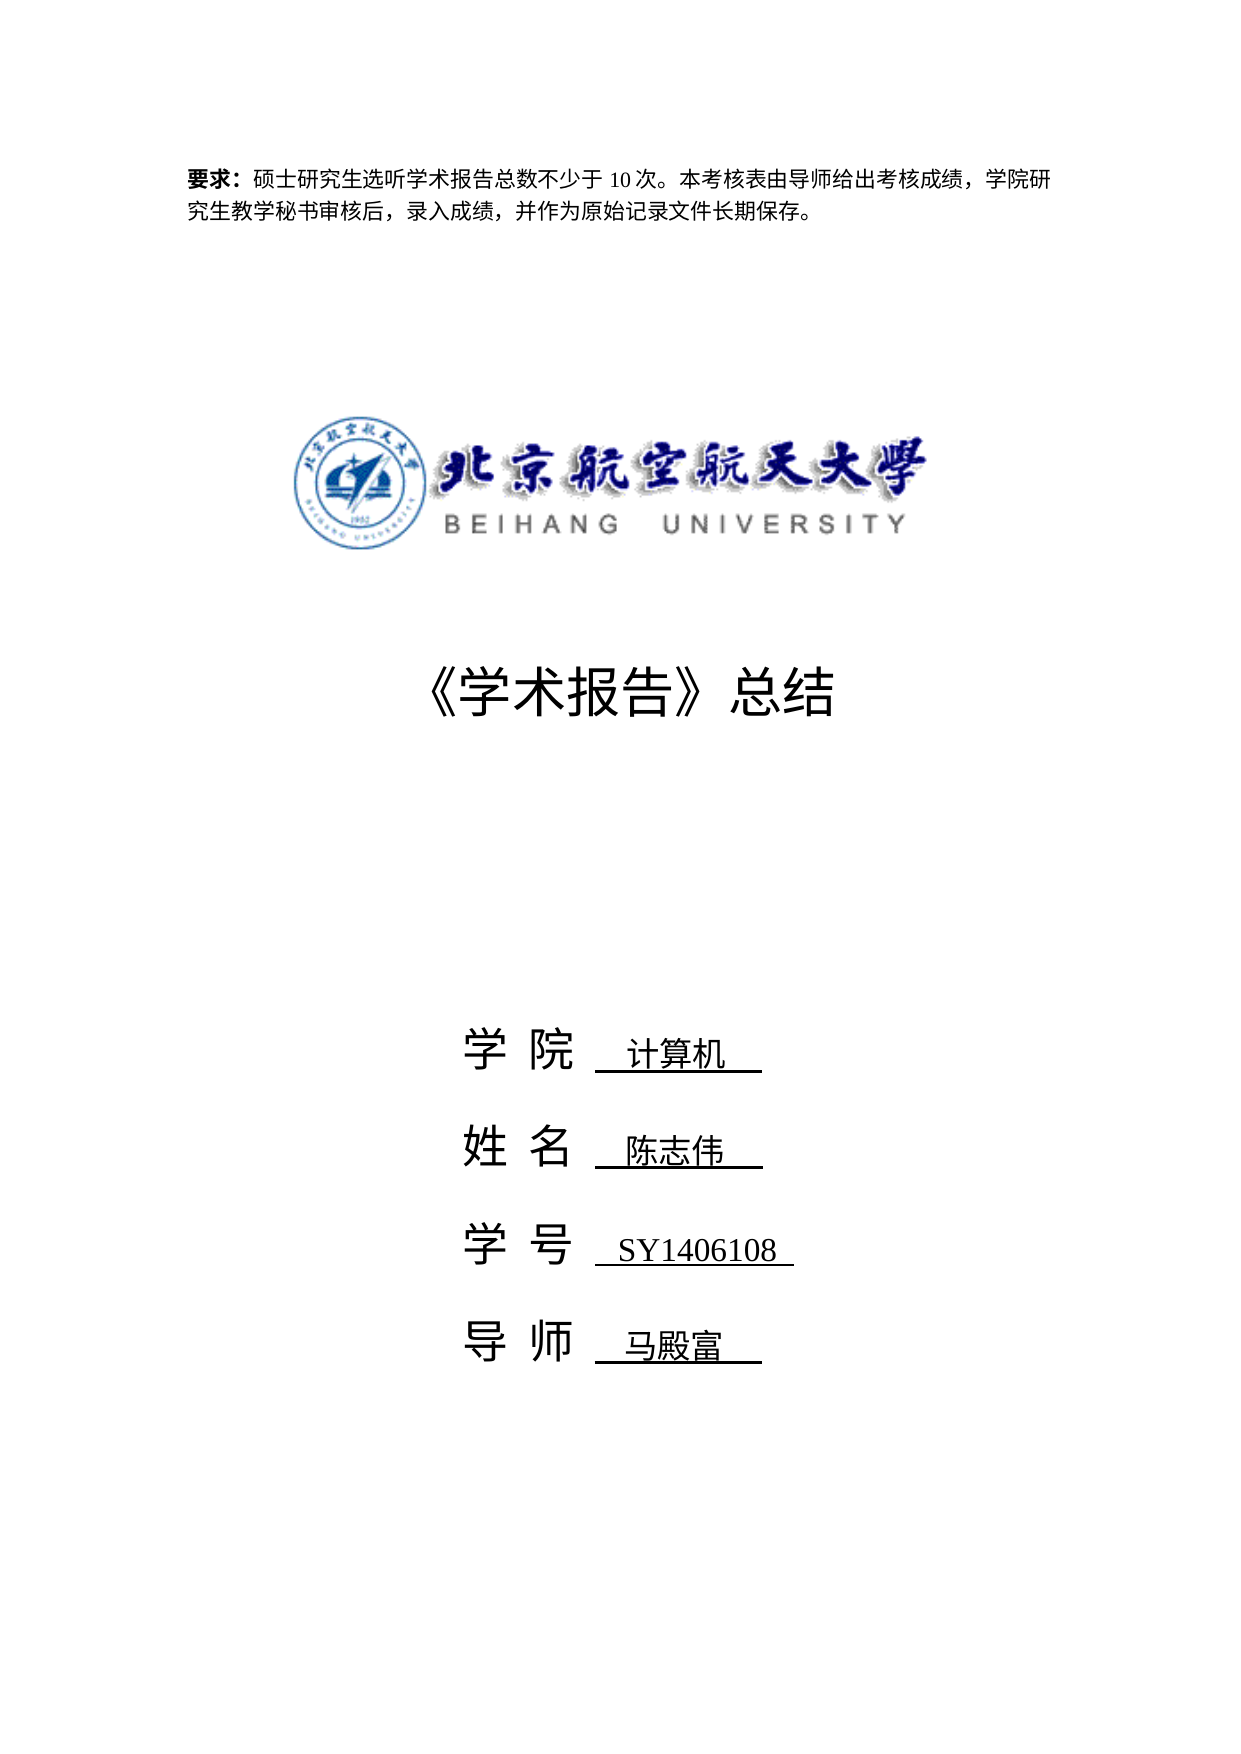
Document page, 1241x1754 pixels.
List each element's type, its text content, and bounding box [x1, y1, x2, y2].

picture [291, 412, 949, 555]
text 导 师 马殿富 [187, 1290, 1053, 1388]
text 姓 名 陈志伟 [187, 1095, 1053, 1193]
text 学 号 SY1406108 [187, 1193, 1053, 1290]
text 《学术报告》总结 [187, 640, 1053, 738]
text 要求：硕士研究生选听学术报告总数不少于10次。本考核表由导师给出考核成绩，学院研究生教学秘书审核后，录入成绩，并作为原始记录文件长期保存。 [187, 162, 1053, 225]
text 学 院 计算机 [187, 998, 961, 1095]
